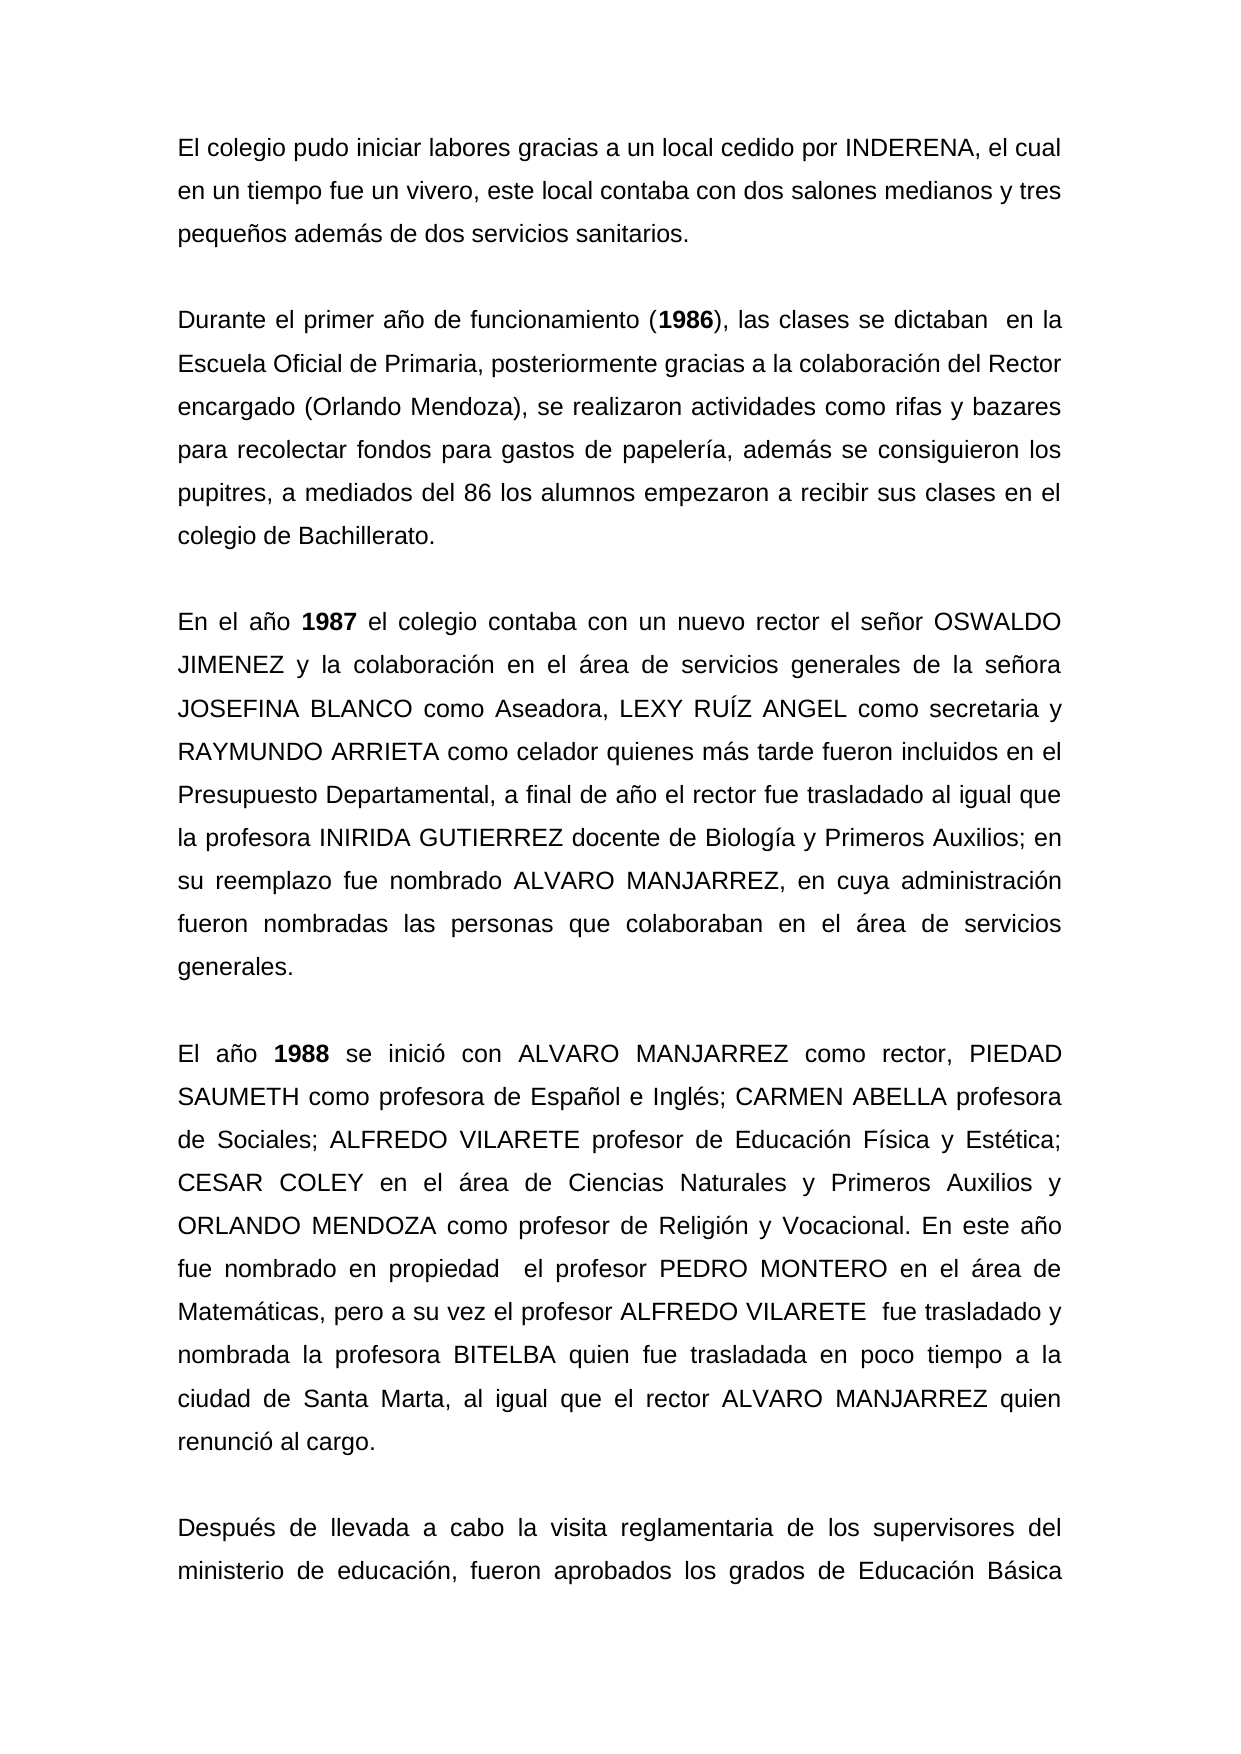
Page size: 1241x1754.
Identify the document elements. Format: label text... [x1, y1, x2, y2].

text Durante el primer año de funcionamiento (1986), las clases se dictaban en la Escuela Oficial de Primaria, posteriormente gracias a la colaboración del Rector encargado (Orlando Mendoza), se realizaron actividades como rifas y bazares para recolectar fondos para gastos de papelería, además se consiguieron los pupitres, a mediados del 86 los alumnos empezaron a recibir sus clases en el colegio de Bachillerato. [177, 305, 1063, 550]
text El año 1988 se inició con ALVARO MANJARREZ como rector, PIEDAD SAUMETH como profesora de Español e Inglés; CARMEN ABELLA profesora de Sociales; ALFREDO VILARETE profesor de Educación Física y Estética; CESAR COLEY en el área de Ciencias Naturales y Primeros Auxilios y ORLANDO MENDOZA como profesor de Religión y Vocacional. En este año fue nombrado en propiedad el profesor PEDRO MONTERO en el área de Matemáticas, pero a su vez el profesor ALFREDO VILARETE fue trasladado y nombrada la profesora BITELBA quien fue trasladada en poco tiempo a la ciudad de Santa Marta, al igual que el rector ALVARO MANJARREZ quien renunció al cargo. [177, 1038, 1063, 1455]
text En el año 1987 el colegio contaba con un nuevo rector el señor OSWALDO JIMENEZ y la colaboración en el área de servicios generales de la señora JOSEFINA BLANCO como Aseadora, LEXY RUÍZ ANGEL como secretaria y RAYMUNDO ARRIETA como celador quienes más tarde fueron incluidos en el Presupuesto Departamental, a final de año el rector fue trasladado al igual que la profesora INIRIDA GUTIERREZ docente de Biología y Primeros Auxilios; en su reemplazo fue nombrado ALVARO MANJARREZ, en cuya administración fueron nombradas las personas que colaboraban en el área de servicios generales. [177, 607, 1063, 981]
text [177, 1513, 1063, 1585]
text El colegio pudo iniciar labores gracias a un local cedido por INDERENA, el cual en un tiempo fue un vivero, este local contaba con dos salones medianos y tres pequeños además de dos servicios sanitarios. [177, 133, 1063, 248]
